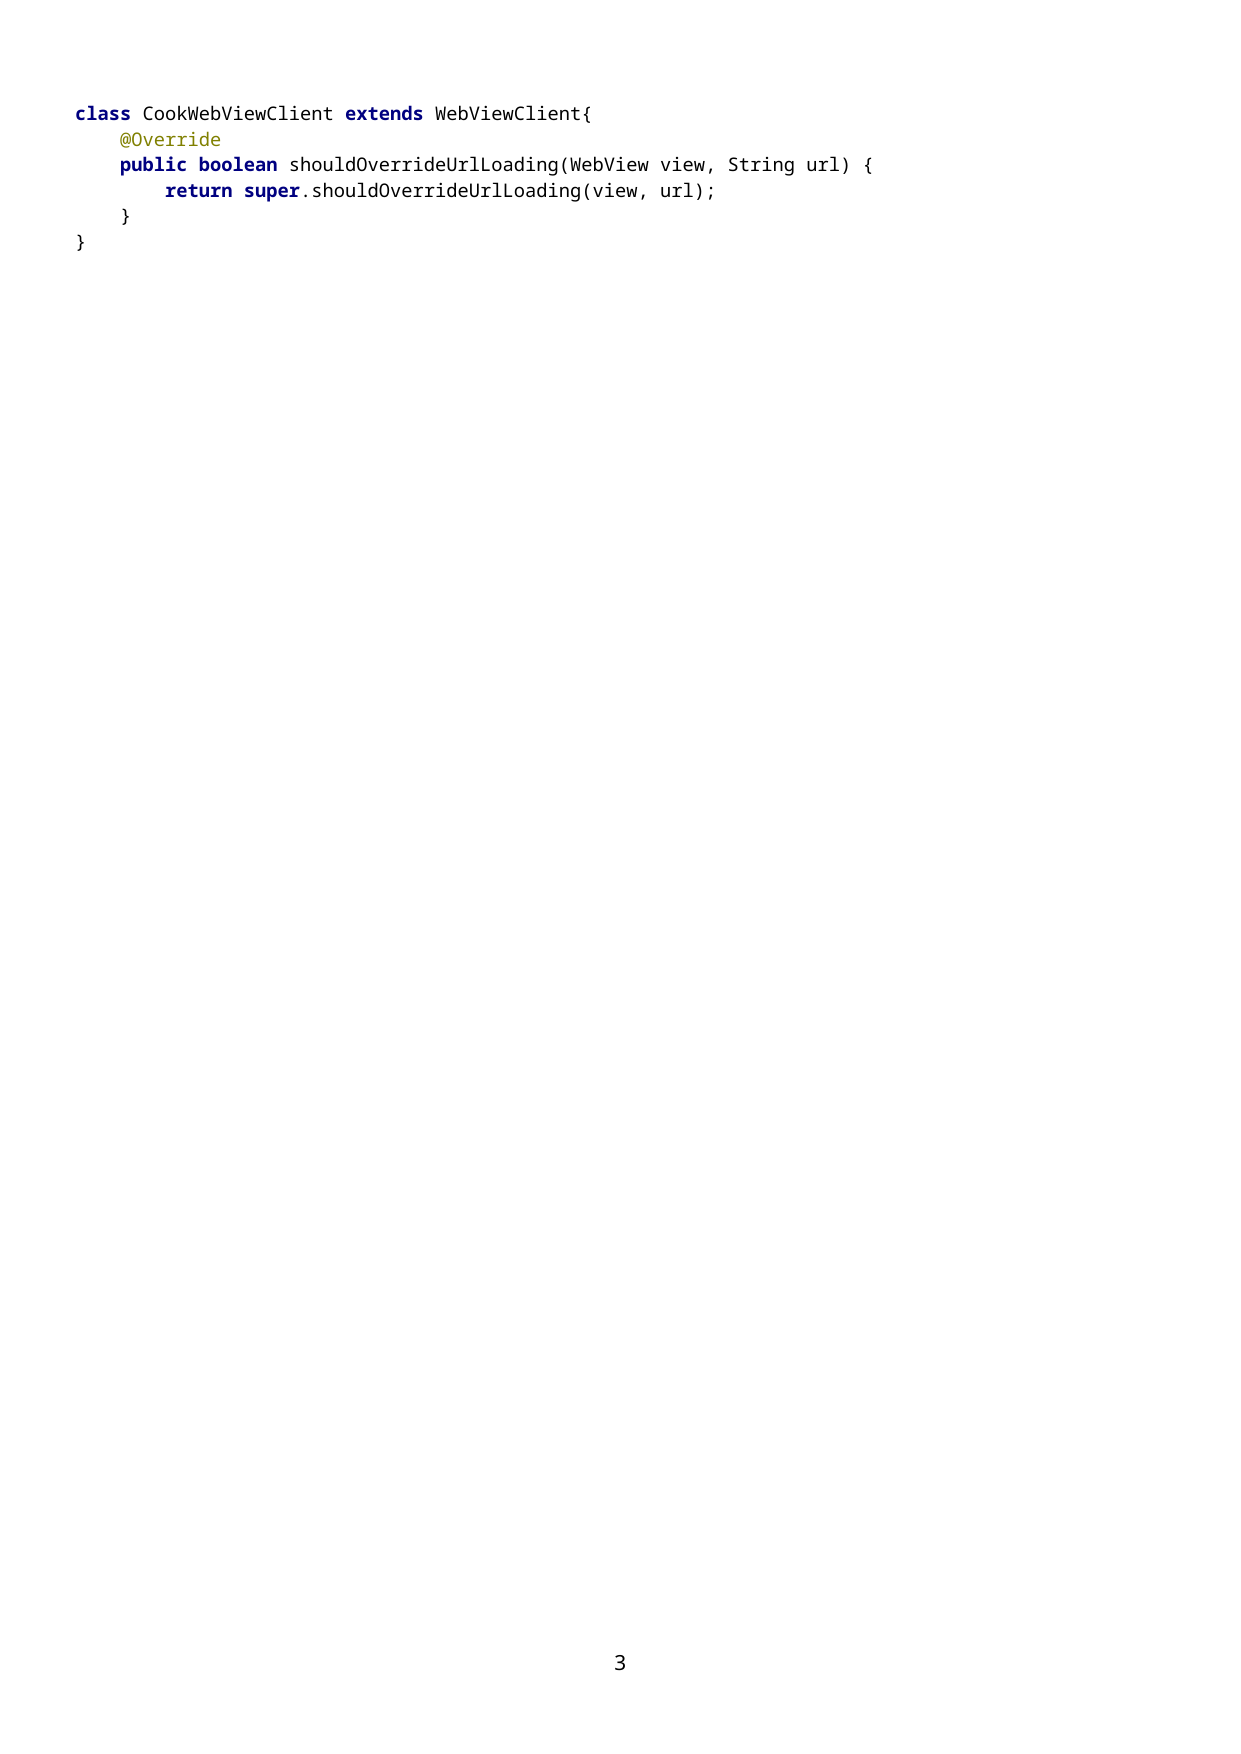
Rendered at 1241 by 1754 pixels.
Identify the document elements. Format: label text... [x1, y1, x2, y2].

text class CookWebViewClient extends WebViewClient{ @Override public boolean shouldOverrideUrlLoading(WebView view, String url) { return super.shouldOverrideUrlLoading(view, url); } } [75, 75, 1165, 254]
